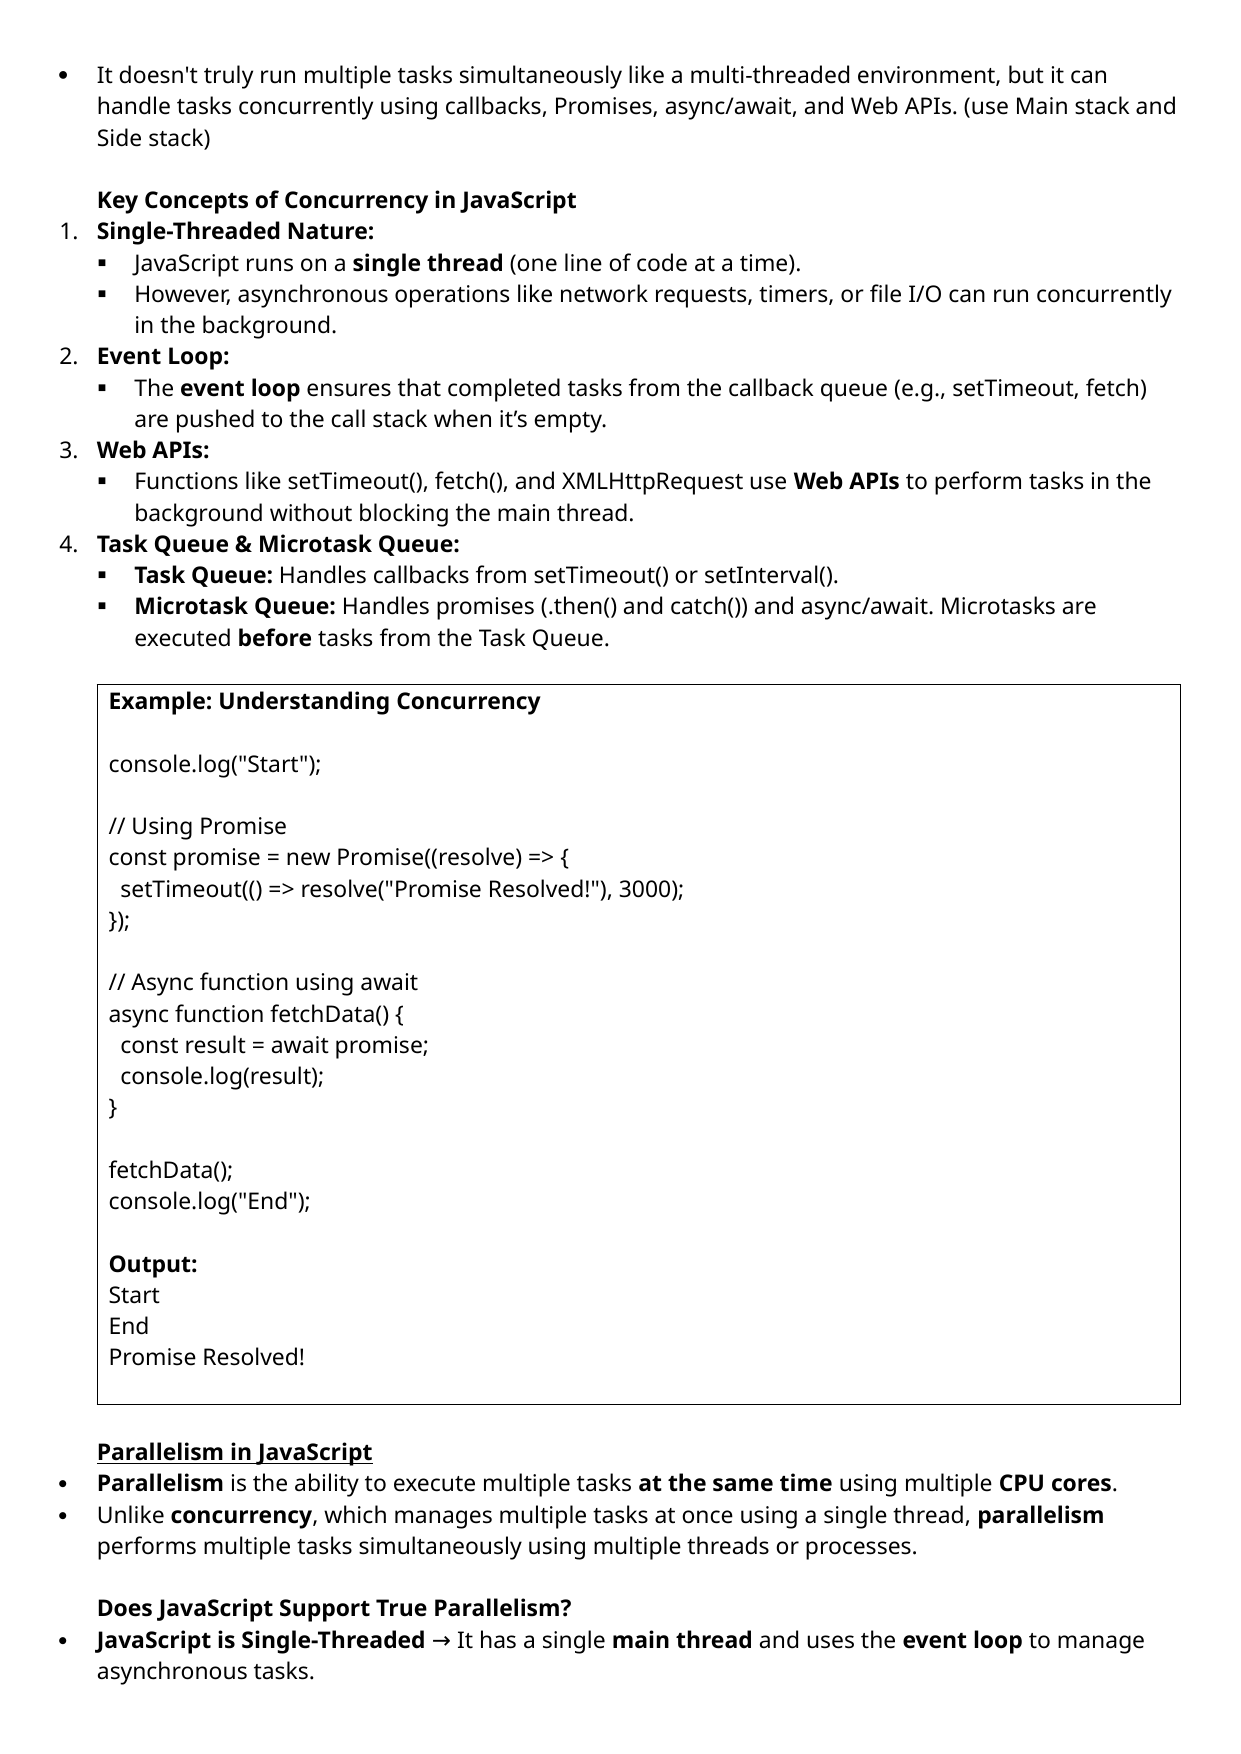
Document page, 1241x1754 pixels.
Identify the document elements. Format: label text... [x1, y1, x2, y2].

list JavaScript is Single-Threaded → It has a single main thread and uses the event loop to manage asynchronous tasks. [59, 1624, 1181, 1686]
list Task Queue: Handles callbacks from setTimeout() or setInterval(). [97, 559, 1181, 590]
list Functions like setTimeout(), fetch(), and XMLHttpRequest use Web APIs to perform tasks in the background without blocking the main thread. [97, 465, 1181, 528]
table_header Example: Understanding Concurrency console.log("Start"); // Using Promise const promise = new Promise((resolve) => { setTimeout(() => resolve("Promise Resolved!"), 3000); }); // Async function using await async function fetchData() { const result = await promise; console.log(result); } fetchData(); console.log("End"); Output: Start End Promise Resolved! [98, 685, 1180, 1404]
list Web APIs: [59, 434, 1181, 465]
list JavaScript runs on a single thread (one line of code at a time). [97, 247, 1181, 278]
list It doesn't truly run multiple tasks simultaneously like a multi-threaded environment, but it can handle tasks concurrently using callbacks, Promises, async/await, and Web APIs. (use Main stack and Side stack) [59, 59, 1181, 153]
list However, asynchronous operations like network requests, timers, or file I/O can run concurrently in the background. [97, 278, 1181, 340]
list Single-Threaded Nature: [59, 215, 1181, 247]
list Parallelism is the ability to execute multiple tasks at the same time using multiple CPU cores. [59, 1467, 1181, 1499]
list Event Loop: [59, 340, 1181, 372]
list Task Queue & Microtask Queue: [59, 528, 1181, 559]
list Unlike concurrency, which manages multiple tasks at once using a single thread, parallelism performs multiple tasks simultaneously using multiple threads or processes. [59, 1499, 1181, 1561]
text Parallelism in JavaScript [97, 1436, 1181, 1467]
list The event loop ensures that completed tasks from the callback queue (e.g., setTimeout, fetch) are pushed to the call stack when it’s empty. [97, 372, 1181, 434]
list Microtask Queue: Handles promises (.then() and catch()) and async/await. Microtasks are executed before tasks from the Task Queue. [97, 590, 1181, 653]
text Does JavaScript Support True Parallelism? [97, 1592, 1181, 1624]
text Key Concepts of Concurrency in JavaScript [97, 184, 1181, 215]
